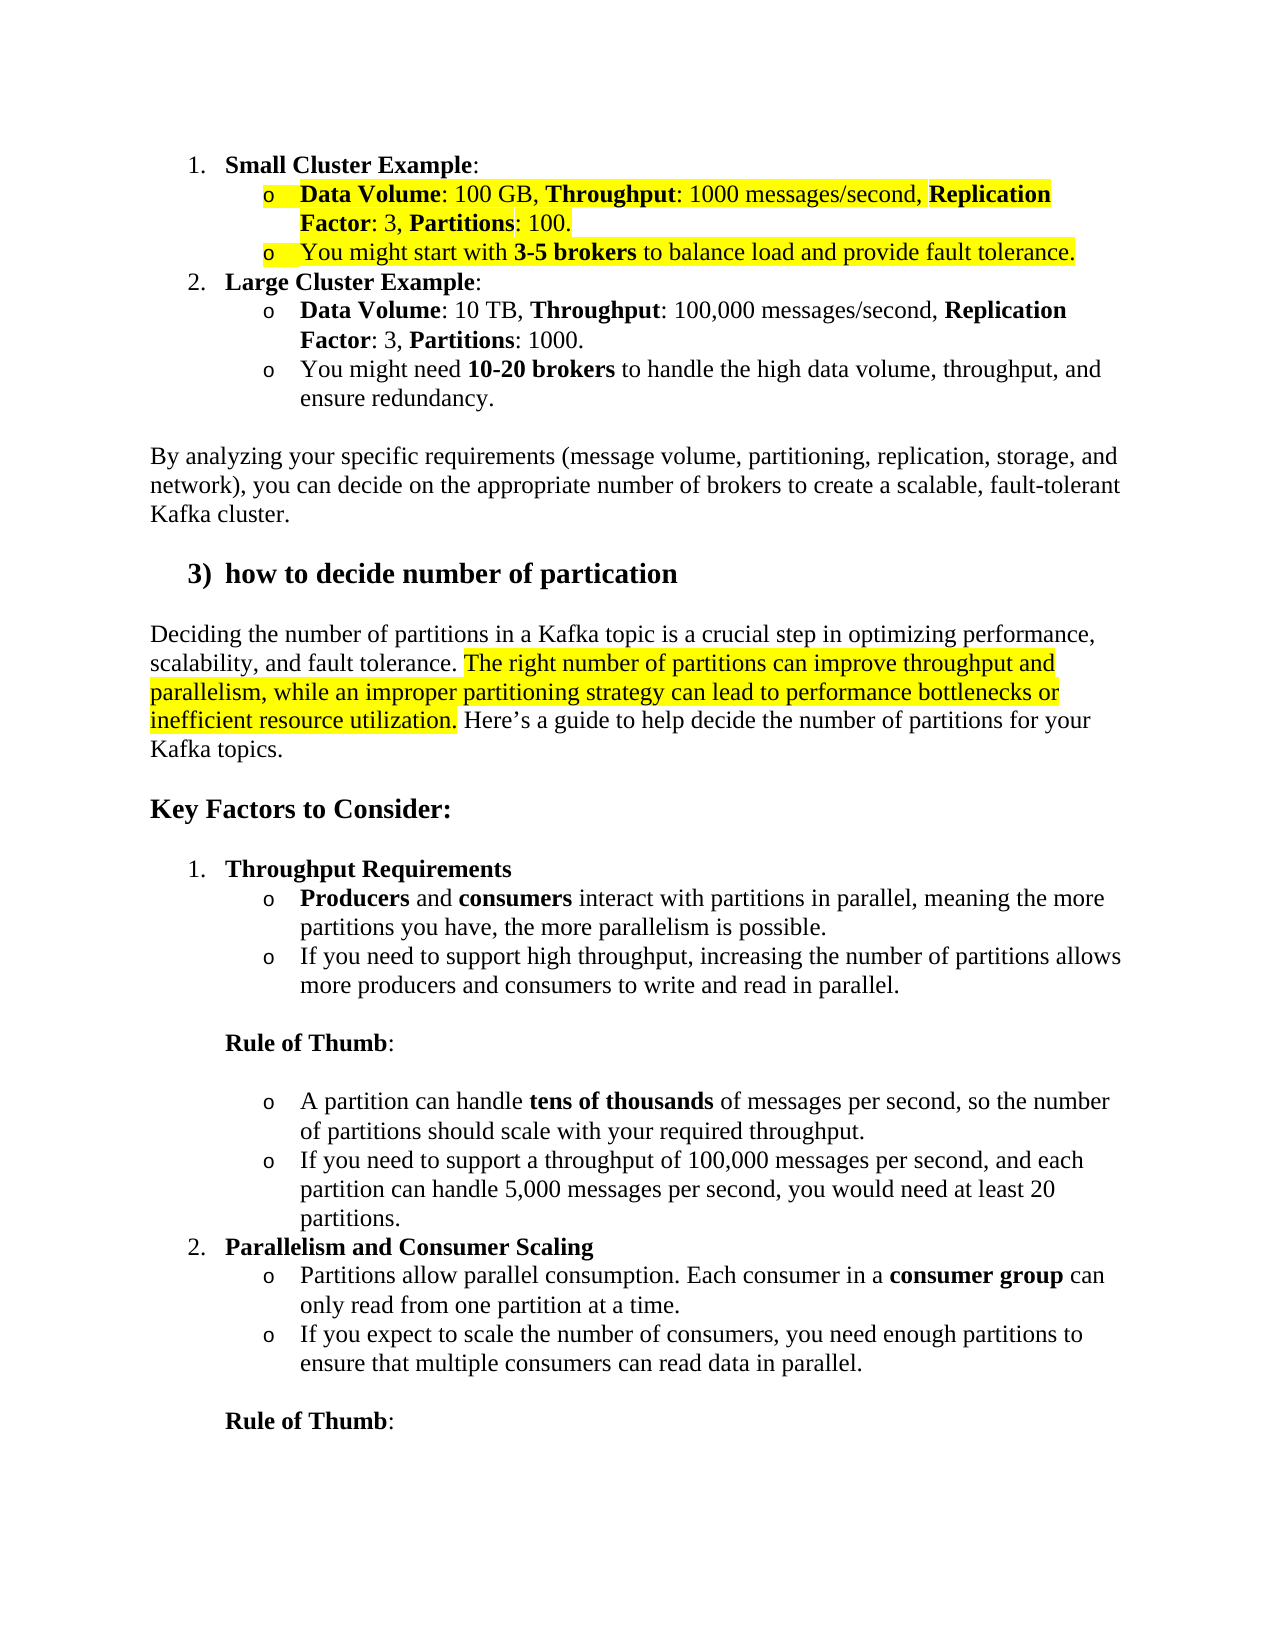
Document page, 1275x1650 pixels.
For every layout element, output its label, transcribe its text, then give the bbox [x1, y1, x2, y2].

list Small Cluster Example: [187, 150, 1125, 179]
list Parallelism and Consumer Scaling [187, 1232, 1125, 1261]
list You might start with 3-5 brokers to balance load and provide fault tolerance. [300, 237, 1125, 267]
list Data Volume: 100 GB, Throughput: 1000 messages/second, Replication Factor: 3, Partitions: 100. [262, 179, 1125, 237]
text Key Factors to Consider: [150, 792, 1125, 825]
list Data Volume: 10 TB, Throughput: 100,000 messages/second, Replication Factor: 3, Partitions: 1000. [262, 295, 1125, 354]
text By analyzing your specific requirements (message volume, partitioning, replication, storage, and network), you can decide on the appropriate number of brokers to create a scalable, fault-tolerant Kafka cluster. [150, 441, 1125, 527]
list Throughput Requirements [187, 854, 1125, 883]
list If you expect to scale the number of consumers, you need enough partitions to ensure that multiple consumers can read data in parallel. [262, 1319, 1125, 1377]
text Rule of Thumb: [225, 1406, 1125, 1435]
list A partition can handle tens of thousands of messages per second, so the number of partitions should scale with your required throughput. [262, 1086, 1125, 1145]
text Rule of Thumb: [225, 1028, 1125, 1057]
list Producers and consumers interact with partitions in parallel, meaning the more partitions you have, the more parallelism is possible. [262, 883, 1125, 941]
text Deciding the number of partitions in a Kafka topic is a crucial step in optimizing performance, scalability, and fault tolerance. The right number of partitions can improve throughput and parallelism, while an improper partitioning strategy can lead to performance bottlenecks or inefficient resource utilization. Here’s a guide to help decide the number of partitions for your Kafka topics. [150, 619, 1125, 763]
list Partitions allow parallel consumption. Each consumer in a consumer group can only read from one partition at a time. [262, 1261, 1125, 1319]
list If you need to support high throughput, increasing the number of partitions allows more producers and consumers to write and read in parallel. [262, 941, 1125, 999]
list If you need to support a throughput of 100,000 messages per second, and each partition can handle 5,000 messages per second, you would need at least 20 partitions. [262, 1145, 1125, 1232]
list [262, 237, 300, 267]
list Large Cluster Example: [187, 267, 1125, 295]
list how to decide number of partication [187, 557, 1125, 590]
list You might need 10-20 brokers to handle the high data volume, throughput, and ensure redundancy. [262, 354, 1125, 412]
